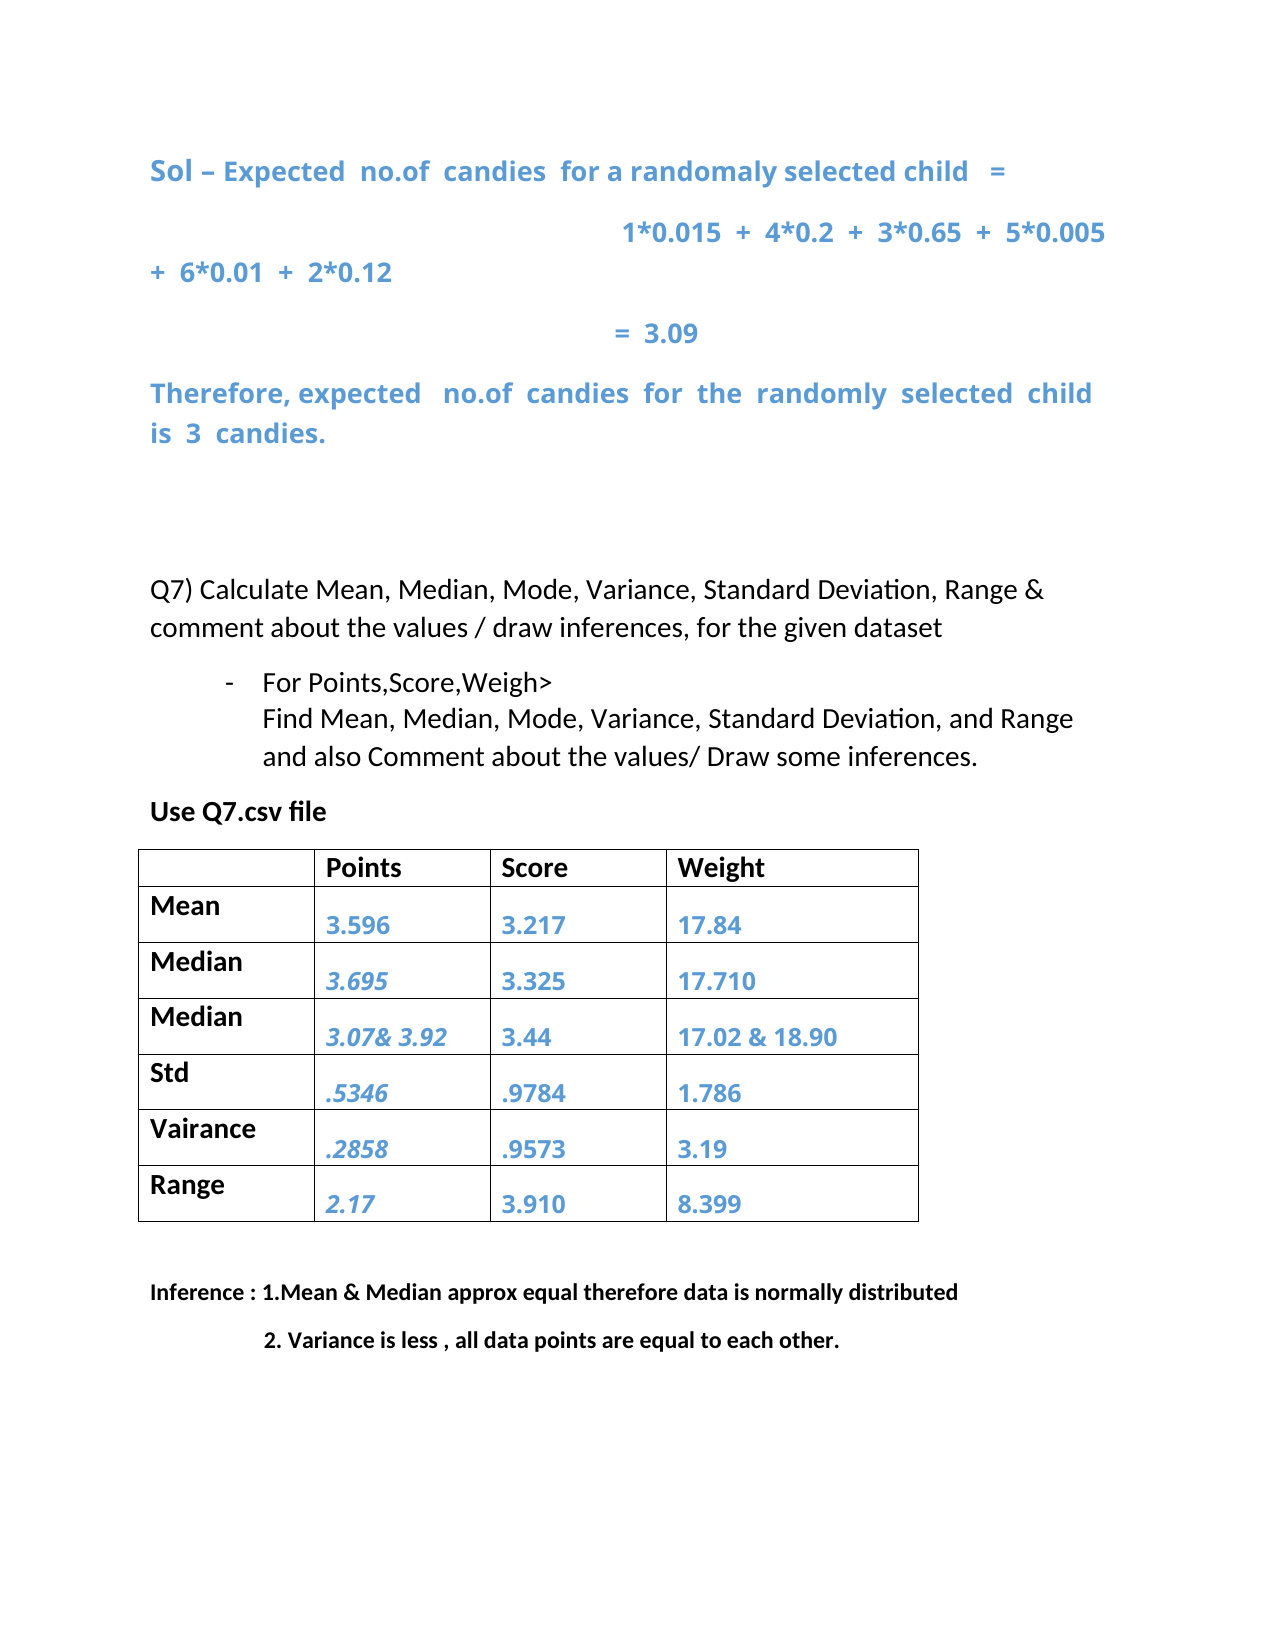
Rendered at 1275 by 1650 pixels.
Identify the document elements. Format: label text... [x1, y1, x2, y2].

table_cell 3.910 [491, 1166, 666, 1221]
table_cell 3.44 [491, 999, 666, 1053]
table_cell Std [139, 1055, 314, 1109]
text Use Q7.csv file [150, 793, 1125, 829]
table_cell Mean [139, 887, 314, 942]
table_cell .2858 [315, 1110, 490, 1165]
subtitle = 3.09 [150, 314, 1125, 351]
table_cell 17.84 [667, 887, 918, 942]
text Inference : 1.Mean & Median approx equal therefore data is normally distributed [150, 1277, 1125, 1307]
table_cell 1.786 [667, 1055, 918, 1109]
table_cell 3.07& 3.92 [315, 999, 490, 1053]
subtitle Sol – Expected no.of candies for a randomaly selected child = [150, 150, 1125, 190]
table_cell Median [139, 943, 314, 997]
table_cell .9573 [491, 1110, 666, 1165]
table_cell .9784 [491, 1055, 666, 1109]
list For Points,Score,Weigh> [225, 664, 1125, 700]
table_cell 3.596 [315, 887, 490, 942]
text Q7) Calculate Mean, Median, Mode, Variance, Standard Deviation, Range & comment about the values / draw inferences, for the given dataset [150, 571, 1125, 645]
table_cell Median [139, 999, 314, 1053]
table_cell 17.02 & 18.90 [667, 999, 918, 1053]
table_cell 3.217 [491, 887, 666, 942]
subtitle 1*0.015 + 4*0.2 + 3*0.65 + 5*0.005 + 6*0.01 + 2*0.12 [150, 214, 1125, 290]
table_cell 17.710 [667, 943, 918, 997]
table_cell 8.399 [667, 1166, 918, 1221]
table_cell 3.325 [491, 943, 666, 997]
table_cell 2.17 [315, 1166, 490, 1221]
table_cell .5346 [315, 1055, 490, 1109]
table_cell 3.695 [315, 943, 490, 997]
table_cell Vairance [139, 1110, 314, 1165]
table_header Points [315, 850, 490, 886]
table_header Score [491, 850, 666, 886]
table_cell 3.19 [667, 1110, 918, 1165]
table_header Weight [667, 850, 918, 886]
text 2. Variance is less , all data points are equal to each other. [150, 1326, 1125, 1355]
list Find Mean, Median, Mode, Variance, Standard Deviation, and Range and also Comment about the values/ Draw some inferences. [262, 700, 1125, 774]
table_header [139, 850, 314, 886]
table_cell Range [139, 1166, 314, 1221]
subtitle Therefore, expected no.of candies for the randomly selected child is 3 candies. [150, 375, 1125, 451]
